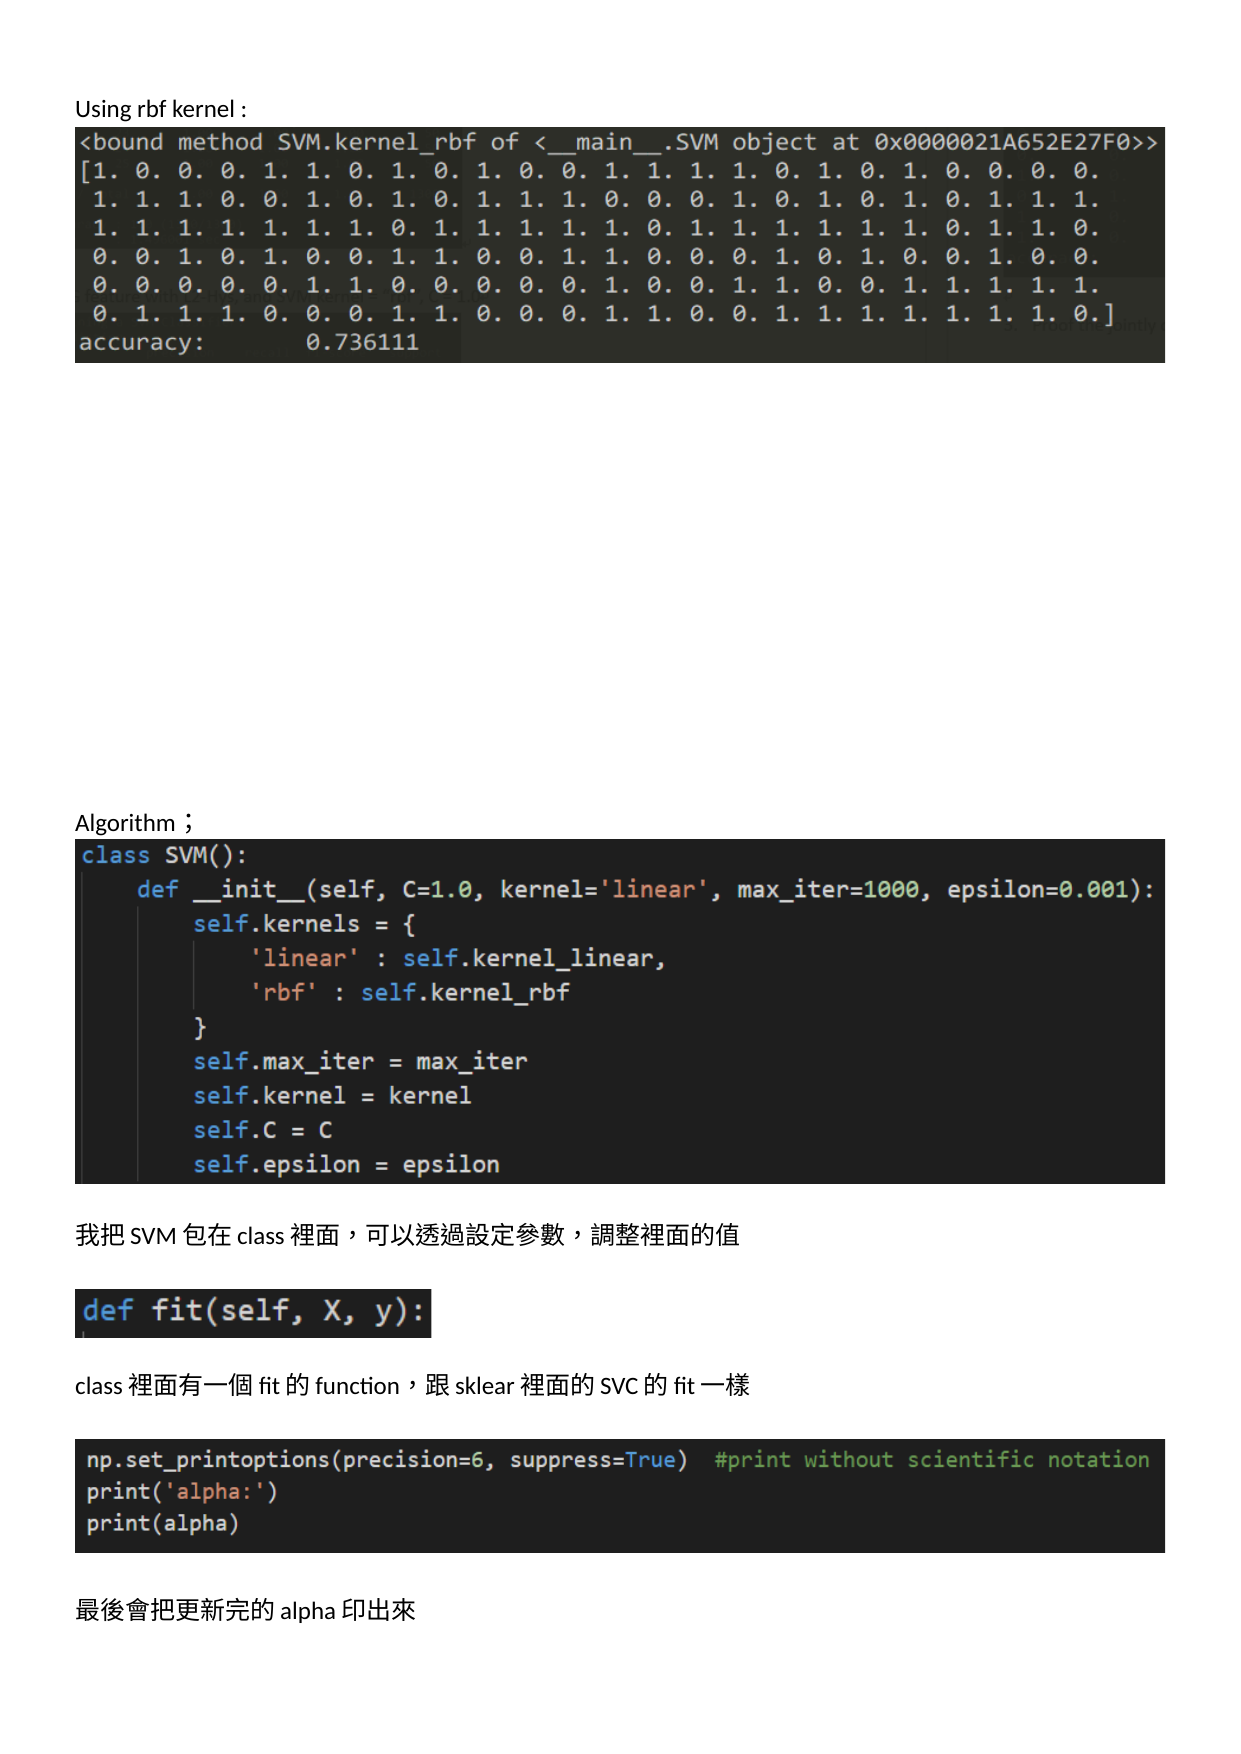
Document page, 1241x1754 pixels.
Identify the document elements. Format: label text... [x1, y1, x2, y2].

picture [75, 1289, 432, 1338]
text Using rbf kernel : [75, 89, 1165, 127]
text class 裡面有一個fit的function，跟sklear裡面的SVC的fit一樣 [75, 1364, 1165, 1402]
picture [75, 127, 1166, 363]
text 我把SVM包在class裡面，可以透過設定參數，調整裡面的值 [75, 1214, 1165, 1252]
picture [75, 839, 1166, 1184]
text Algorithm； [75, 802, 1165, 839]
picture [75, 1439, 1166, 1553]
text 最後會把更新完的alpha印出來 [75, 1589, 1165, 1627]
